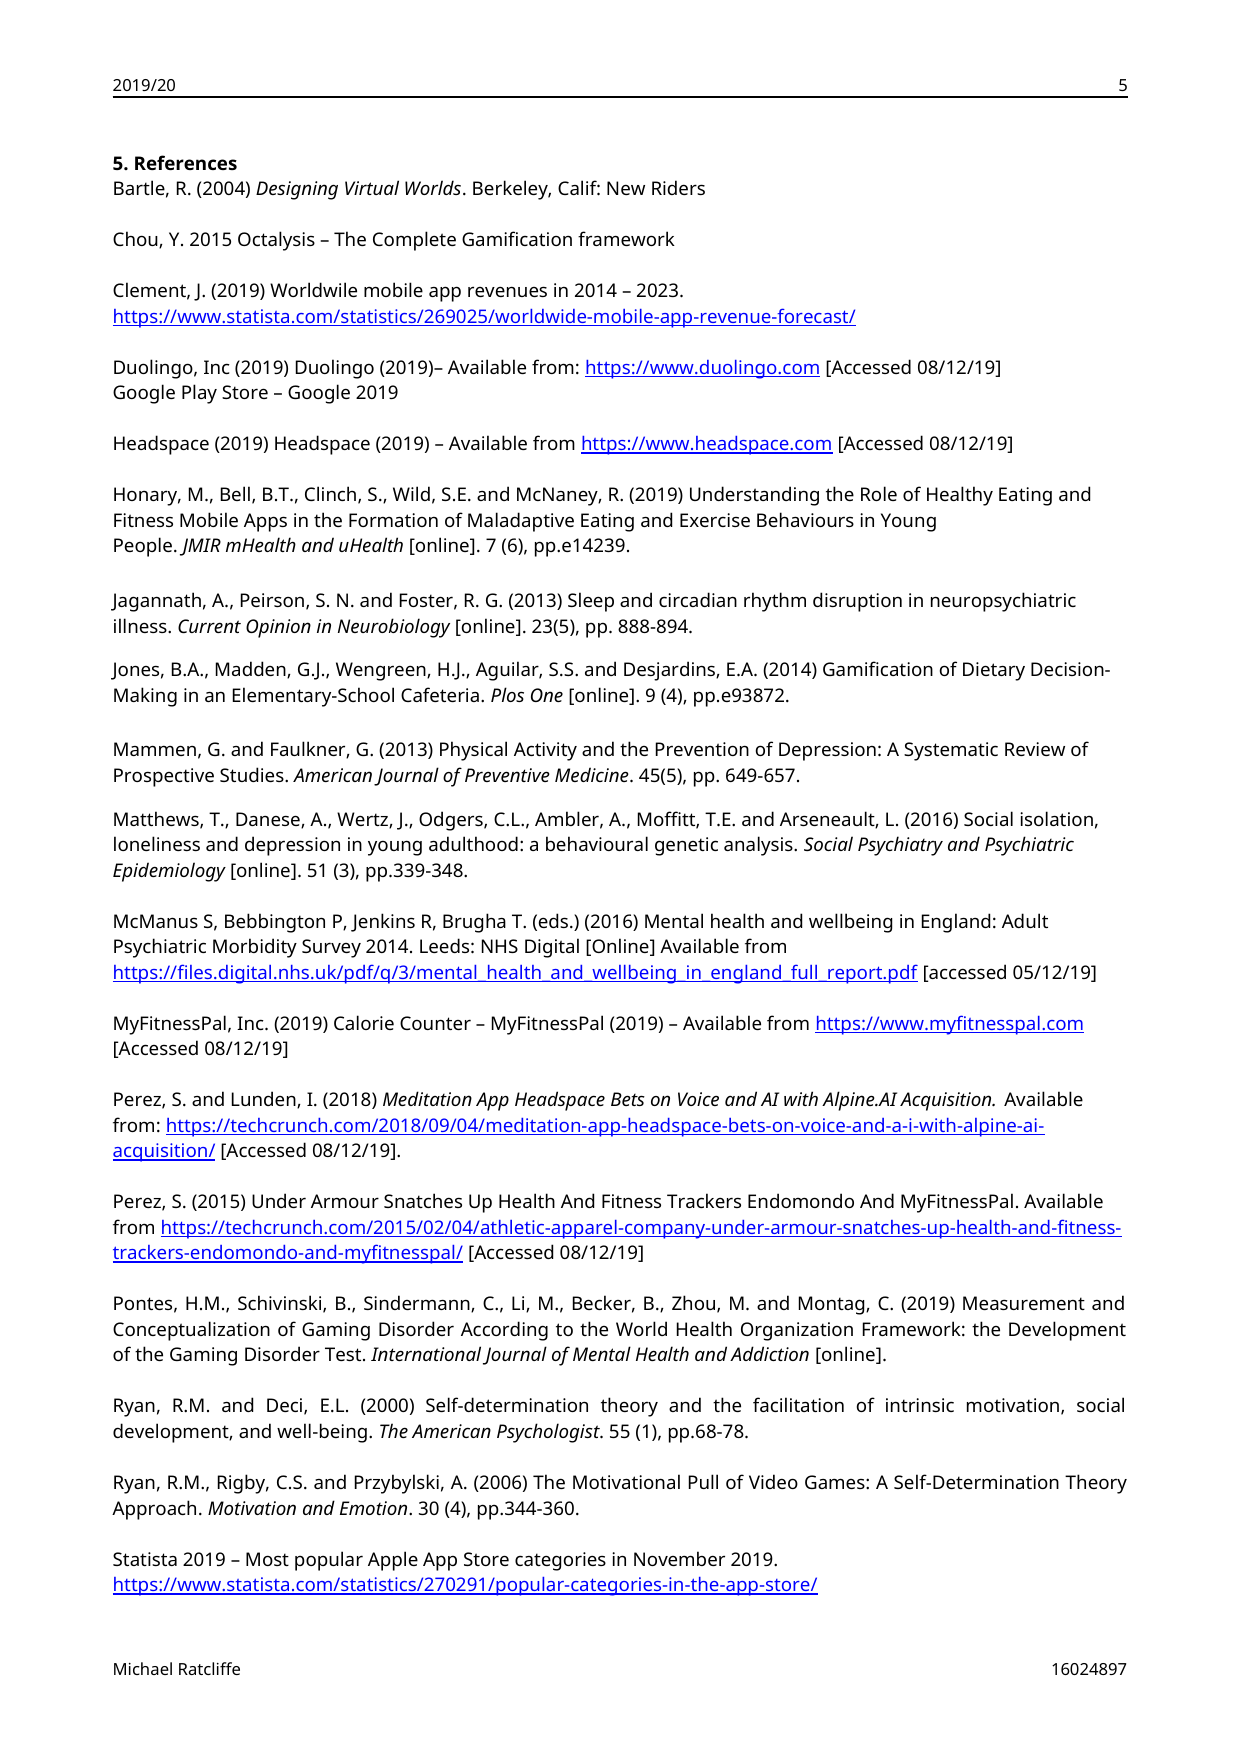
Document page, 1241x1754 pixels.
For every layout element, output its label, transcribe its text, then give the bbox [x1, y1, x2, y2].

text MyFitnessPal, Inc. (2019) Calorie Counter – MyFitnessPal (2019) – Available from https://www.myfitnesspal.com [Accessed 08/12/19] [112, 1010, 1128, 1061]
text Mammen, G. and Faulkner, G. (2013) Physical Activity and the Prevention of Depression: A Systematic Review of Prospective Studies. American Journal of Preventive Medicine. 45(5), pp. 649-657. [112, 737, 1128, 788]
text 5. References [112, 150, 1128, 176]
text Matthews, T., Danese, A., Wertz, J., Odgers, C.L., Ambler, A., Moffitt, T.E. and Arseneault, L. (2016) Social isolation, loneliness and depression in young adulthood: a behavioural genetic analysis. Social Psychiatry and Psychiatric Epidemiology [online]. 51 (3), pp.339-348. [112, 806, 1128, 882]
text Pontes, H.M., Schivinski, B., Sindermann, C., Li, M., Becker, B., Zhou, M. and Montag, C. (2019) Measurement and Conceptualization of Gaming Disorder According to the World Health Organization Framework: the Development of the Gaming Disorder Test. International Journal of Mental Health and Addiction [online]. [112, 1291, 1128, 1367]
text Bartle, R. (2004) Designing Virtual Worlds. Berkeley, Calif: New Riders [112, 176, 1128, 201]
text Honary, M., Bell, B.T., Clinch, S., Wild, S.E. and McNaney, R. (2019) Understanding the Role of Healthy Eating and Fitness Mobile Apps in the Formation of Maladaptive Eating and Exercise Behaviours in Young [112, 482, 1128, 533]
text McManus S, Bebbington P, Jenkins R, Brugha T. (eds.) (2016) Mental health and wellbeing in England: Adult Psychiatric Morbidity Survey 2014. Leeds: NHS Digital [Online] Available from https://files.digital.nhs.uk/pdf/q/3/mental_health_and_wellbeing_in_england_full_report.pdf [accessed 05/12/19] [112, 908, 1128, 984]
text Duolingo, Inc (2019) Duolingo (2019)– Available from: https://www.duolingo.com [Accessed 08/12/19] [112, 354, 1128, 380]
text Headspace (2019) Headspace (2019) – Available from https://www.headspace.com [Accessed 08/12/19] [112, 431, 1128, 456]
text https://www.statista.com/statistics/269025/worldwide-mobile-app-revenue-forecast/ [112, 303, 1128, 329]
text Statista 2019 – Most popular Apple App Store categories in November 2019. [112, 1546, 1128, 1571]
text People. JMIR mHealth and uHealth [online]. 7 (6), pp.e14239. [112, 533, 1128, 558]
text Ryan, R.M., Rigby, C.S. and Przybylski, A. (2006) The Motivational Pull of Video Games: A Self-Determination Theory Approach. Motivation and Emotion. 30 (4), pp.344-360. [112, 1469, 1128, 1520]
text Chou, Y. 2015 Octalysis – The Complete Gamification framework [112, 227, 1128, 252]
text Ryan, R.M. and Deci, E.L. (2000) Self-determination theory and the facilitation of intrinsic motivation, social development, and well-being. The American Psychologist. 55 (1), pp.68-78. [112, 1393, 1128, 1444]
text Perez, S. (2015) Under Armour Snatches Up Health And Fitness Trackers Endomondo And MyFitnessPal. Available from https://techcrunch.com/2015/02/04/athletic-apparel-company-under-armour-snatches-up-health-and-fitness-trackers-endomondo-and-myfitnesspal/ [Accessed 08/12/19] [112, 1189, 1128, 1265]
text Jagannath, A., Peirson, S. N. and Foster, R. G. (2013) Sleep and circadian rhythm disruption in neuropsychiatric illness. Current Opinion in Neurobiology [online]. 23(5), pp. 888-894. [112, 587, 1128, 638]
text https://www.statista.com/statistics/270291/popular-categories-in-the-app-store/ [112, 1571, 1128, 1597]
text Jones, B.A., Madden, G.J., Wengreen, H.J., Aguilar, S.S. and Desjardins, E.A. (2014) Gamification of Dietary Decision-Making in an Elementary-School Cafeteria. Plos One [online]. 9 (4), pp.e93872. [112, 657, 1128, 708]
text Perez, S. and Lunden, I. (2018) Meditation App Headspace Bets on Voice and AI with Alpine.AI Acquisition. Available from: https://techcrunch.com/2018/09/04/meditation-app-headspace-bets-on-voice-and-a-i-with-alpine-ai-acquisition/ [Accessed 08/12/19]. [112, 1087, 1128, 1163]
text Clement, J. (2019) Worldwile mobile app revenues in 2014 – 2023. [112, 278, 1128, 303]
text Google Play Store – Google 2019 [112, 380, 1128, 405]
